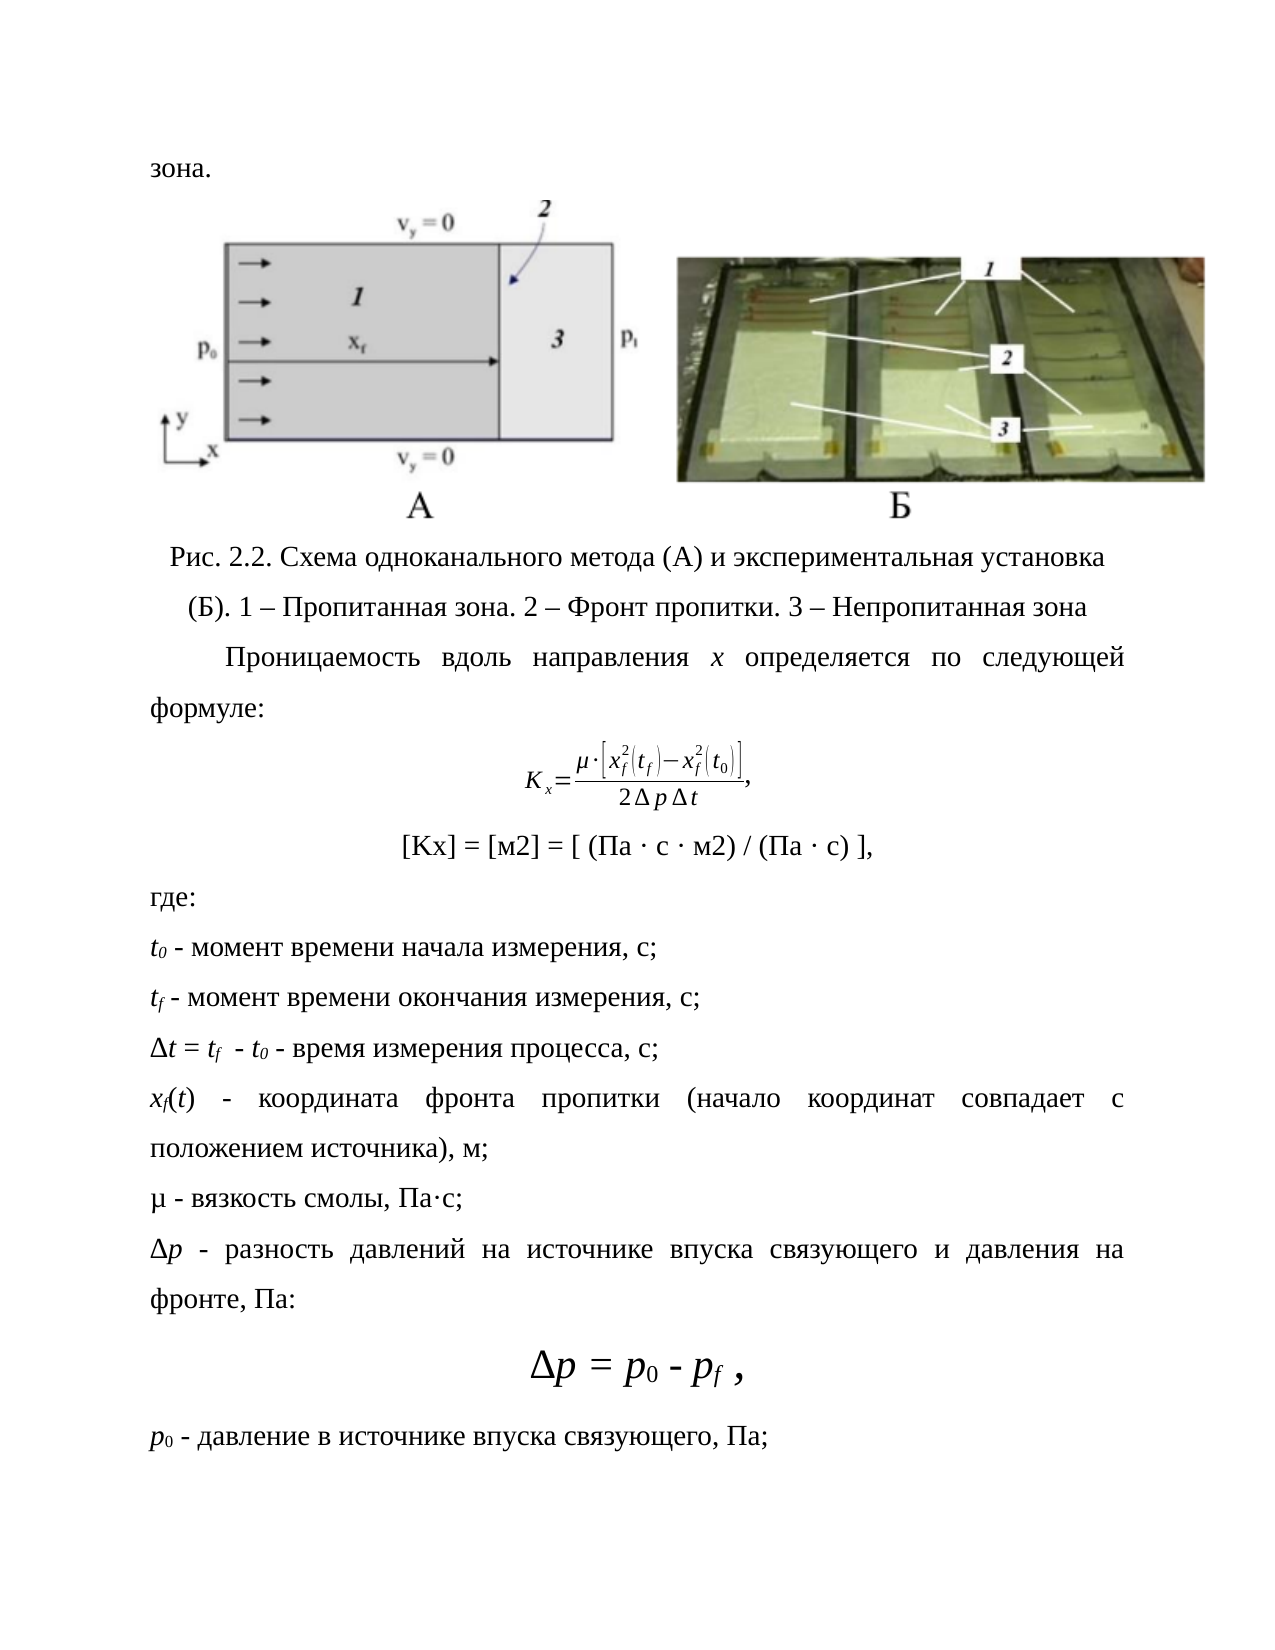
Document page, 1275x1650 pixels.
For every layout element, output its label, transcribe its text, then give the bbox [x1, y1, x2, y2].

text ∆p - разность давлений на источнике впуска связующего и давления на фронте, Па: [150, 1231, 1125, 1315]
text [Kx] = [м2] = [ (Па · с · м2) / (Па · с) ], [150, 828, 1125, 862]
text , [150, 740, 1125, 812]
text tf - момент времени окончания измерения, с; [150, 979, 1125, 1013]
text ∆t = tf - t0 - время измерения процесса, с; [150, 1030, 1125, 1063]
text ∆p = p0 - pf , [150, 1332, 1125, 1389]
text t0 - момент времени начала измерения, с; [150, 929, 1125, 963]
text µ - вязкость смолы, Па·с; [150, 1181, 1125, 1214]
text Проницаемость вдоль направления x определяется по следующей формуле: [150, 639, 1125, 723]
text p0 - давление в источнике впуска связующего, Па; [150, 1418, 1125, 1451]
text где: [150, 879, 1125, 912]
text xf(t) - координата фронта пропитки (начало координат совпадает с положением источника), м; [150, 1080, 1125, 1164]
text Рис. 2.2. Схема одноканального метода (А) и экспериментальная установка (Б). 1 – Пропитанная зона. 2 – Фронт пропитки. 3 – Непропитанная зона [150, 523, 1125, 623]
picture [150, 200, 1213, 523]
